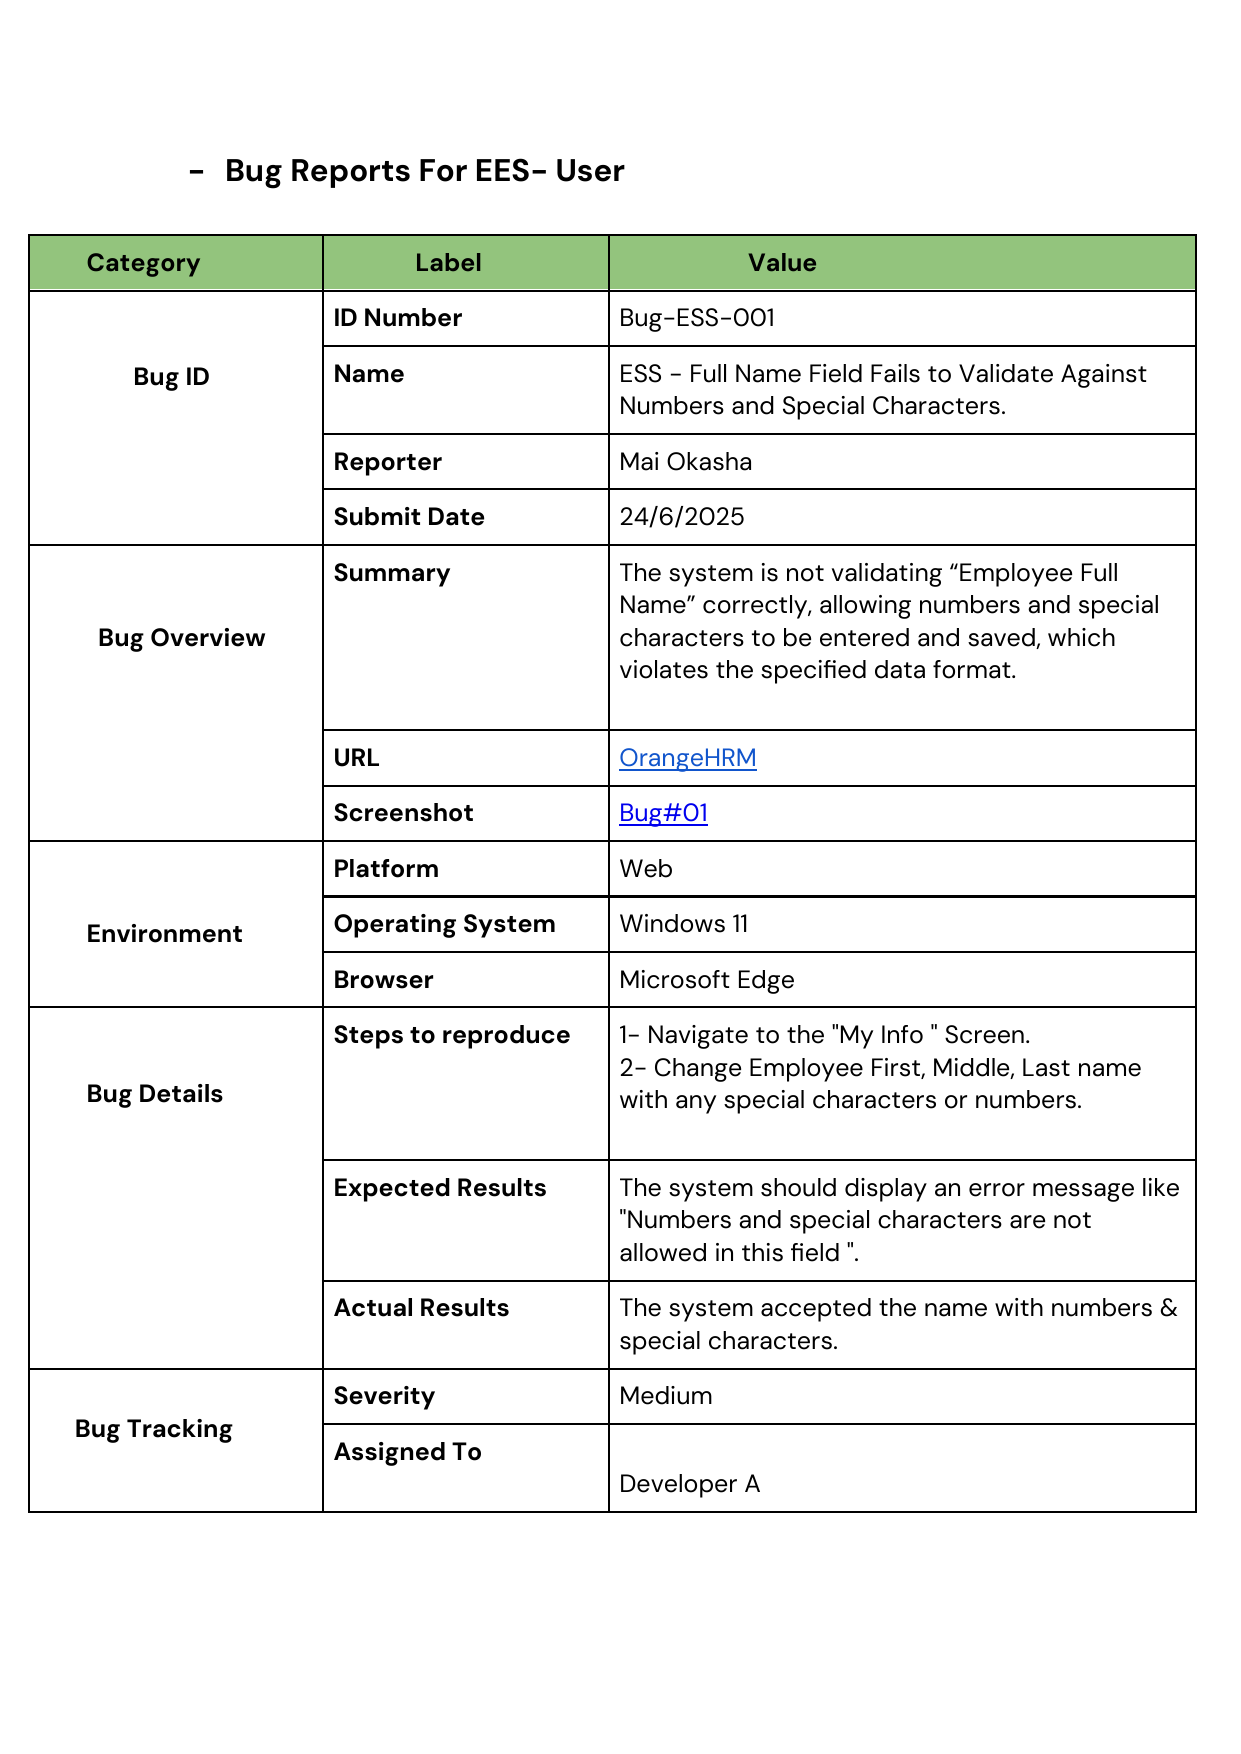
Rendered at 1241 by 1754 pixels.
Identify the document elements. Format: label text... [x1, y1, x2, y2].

table_cell Medium [610, 1370, 1195, 1423]
table_cell Bug Overview [30, 546, 322, 840]
table_cell Microsoft Edge [610, 953, 1195, 1006]
table_cell Operating System [324, 898, 608, 951]
table_cell Web [610, 842, 1195, 895]
table_cell Platform [324, 842, 608, 895]
list Bug Reports For EES- User [187, 150, 1090, 191]
table_cell OrangeHRM [610, 731, 1195, 784]
table_cell Expected Results [324, 1161, 608, 1279]
table_cell The system accepted the name with numbers & special characters. [610, 1282, 1195, 1367]
table_cell Steps to reproduce [324, 1008, 608, 1159]
table_cell Bug Tracking [30, 1370, 322, 1511]
table_cell Severity [324, 1370, 608, 1423]
table_cell ID Number [324, 292, 608, 345]
table_cell URL [324, 731, 608, 784]
table_header Value [610, 236, 1195, 289]
table_cell Summary [324, 546, 608, 729]
table_cell Submit Date [324, 490, 608, 544]
table_cell Browser [324, 953, 608, 1006]
table_cell 1- Navigate to the "My Info " Screen. 2- Change Employee First, Middle, Last name with any special characters or numbers. [610, 1008, 1195, 1159]
table_cell Name [324, 347, 608, 433]
table_cell Reporter [324, 435, 608, 488]
table_cell Actual Results [324, 1282, 608, 1367]
table_cell The system is not validating “Employee Full Name” correctly, allowing numbers and special characters to be entered and saved, which violates the specified data format. [610, 546, 1195, 729]
table_cell Bug-ESS-001 [610, 292, 1195, 345]
table_cell The system should display an error message like "Numbers and special characters are not allowed in this field ". [610, 1161, 1195, 1279]
table_cell Bug Details [30, 1008, 322, 1367]
table_cell Assigned To [324, 1425, 608, 1511]
table_cell Developer A [610, 1425, 1195, 1511]
table_cell Windows 11 [610, 898, 1195, 951]
table_cell Bug#01 [610, 787, 1195, 840]
table_cell Screenshot [324, 787, 608, 840]
table_header Label [324, 236, 608, 289]
table_cell Environment [30, 842, 322, 1006]
table_cell Bug ID [30, 292, 322, 544]
table_cell ESS - Full Name Field Fails to Validate Against Numbers and Special Characters. [610, 347, 1195, 433]
table_cell Mai Okasha [610, 435, 1195, 488]
table_header Category [30, 236, 322, 289]
table_cell 24/6/2025 [610, 490, 1195, 544]
